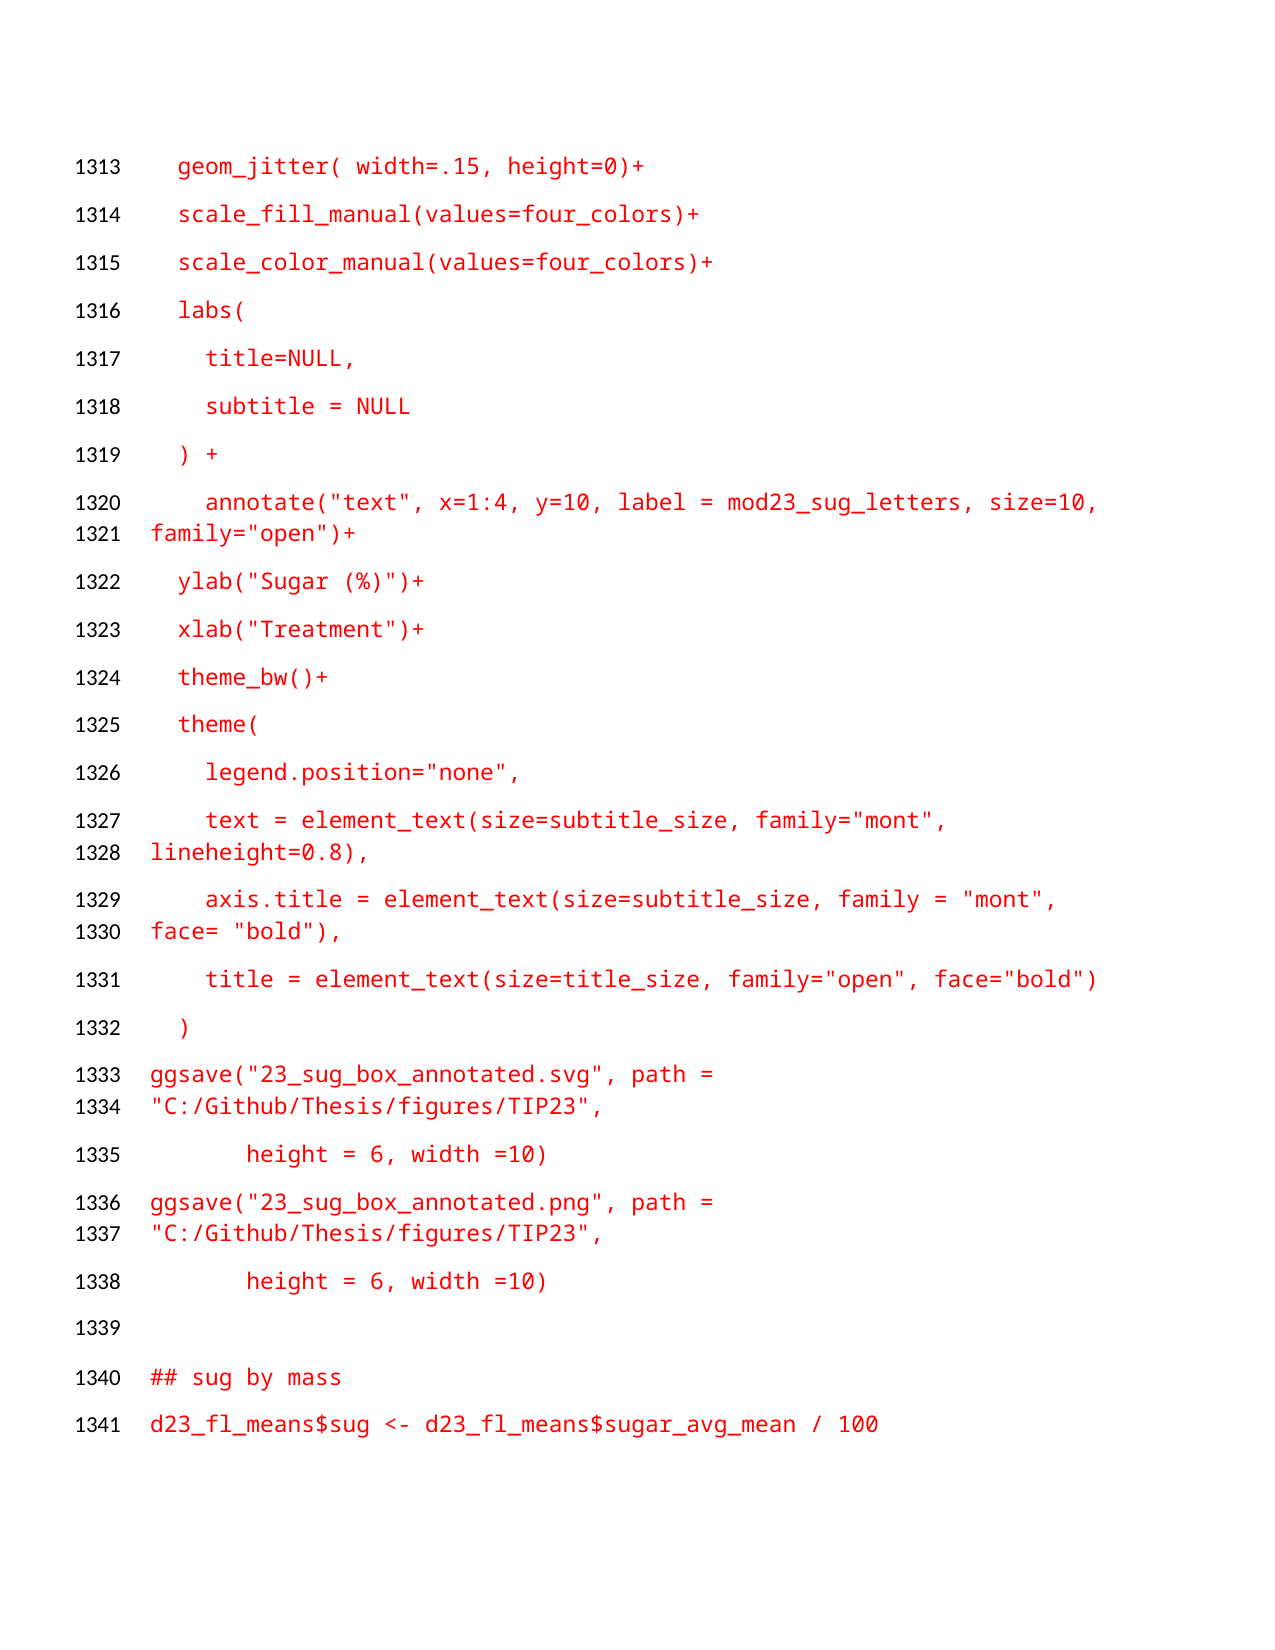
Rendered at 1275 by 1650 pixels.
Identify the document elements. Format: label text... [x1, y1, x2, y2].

text theme_bw()+ [150, 660, 1125, 692]
text d23_fl_means$sug <- d23_fl_means$sugar_avg_mean / 100 [150, 1408, 1125, 1439]
text annotate("text", x=1:4, y=10, label = mod23_sug_letters, size=10, family="open")+ [150, 485, 1125, 548]
text ggsave("23_sug_box_annotated.png", path = "C:/Github/Thesis/figures/TIP23", [150, 1185, 1125, 1248]
text title = element_text(size=title_size, family="open", face="bold") [150, 962, 1125, 994]
text ) [150, 1010, 1125, 1042]
text theme( [150, 708, 1125, 739]
text title=NULL, [150, 342, 1125, 373]
text legend.position="none", [150, 756, 1125, 787]
text scale_color_manual(values=four_colors)+ [150, 246, 1125, 277]
text height = 6, width =10) [150, 1137, 1125, 1169]
text geom_jitter( width=.15, height=0)+ [150, 150, 1125, 181]
text ) + [150, 437, 1125, 469]
text text = element_text(size=subtitle_size, family="mont", lineheight=0.8), [150, 804, 1125, 867]
text xlab("Treatment")+ [150, 612, 1125, 644]
text ylab("Sugar (%)")+ [150, 564, 1125, 596]
text labs( [150, 294, 1125, 325]
text axis.title = element_text(size=subtitle_size, family = "mont", face= "bold"), [150, 883, 1125, 946]
text subtitle = NULL [150, 389, 1125, 421]
text height = 6, width =10) [150, 1264, 1125, 1296]
text ggsave("23_sug_box_annotated.svg", path = "C:/Github/Thesis/figures/TIP23", [150, 1058, 1125, 1121]
text scale_fill_manual(values=four_colors)+ [150, 198, 1125, 229]
text ## sug by mass [150, 1360, 1125, 1392]
